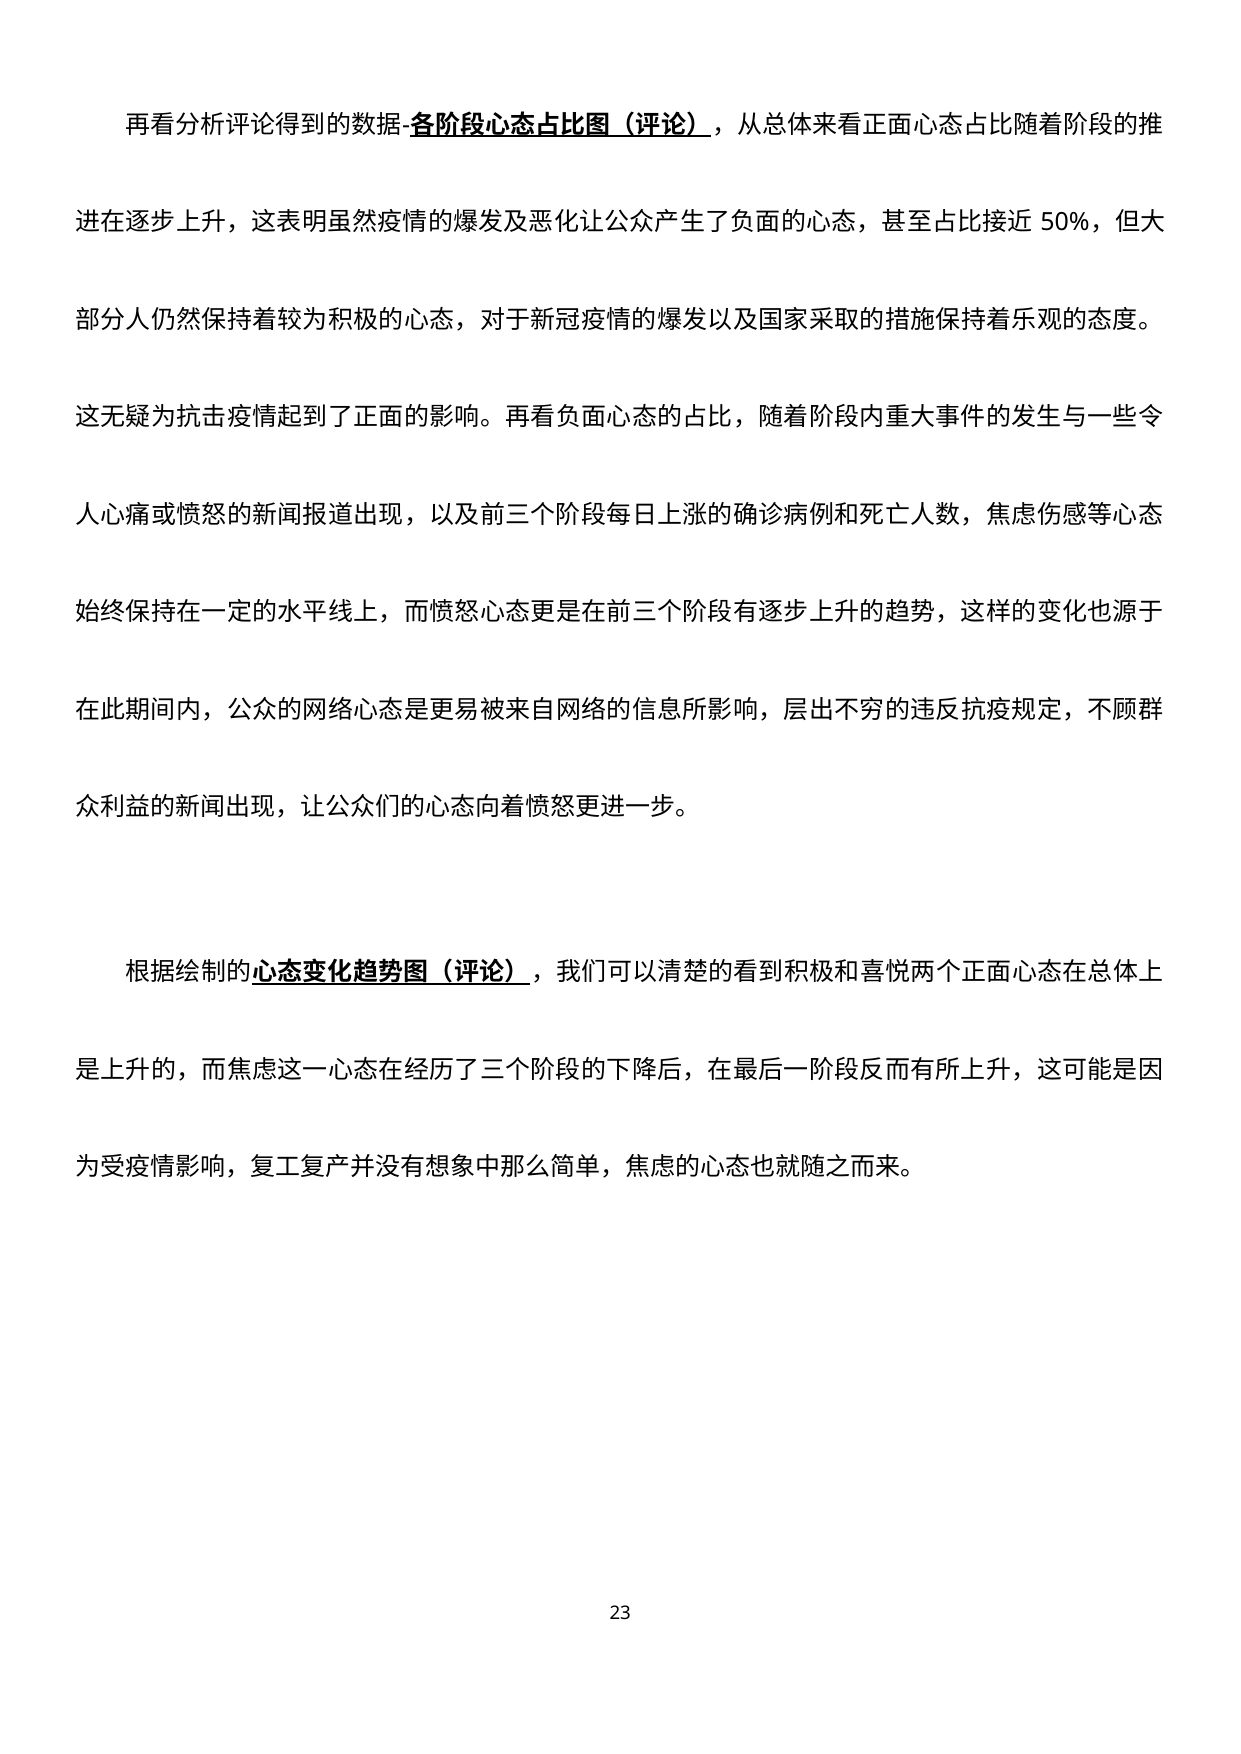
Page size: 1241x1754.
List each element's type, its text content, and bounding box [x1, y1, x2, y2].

text 再看分析评论得到的数据-各阶段心态占比图（评论），从总体来看正面心态占比随着阶段的推进在逐步上升，这表明虽然疫情的爆发及恶化让公众产生了负面的心态，甚至占比接近50%，但大部分人仍然保持着较为积极的心态，对于新冠疫情的爆发以及国家采取的措施保持着乐观的态度。这无疑为抗击疫情起到了正面的影响。再看负面心态的占比，随着阶段内重大事件的发生与一些令人心痛或愤怒的新闻报道出现，以及前三个阶段每日上涨的确诊病例和死亡人数，焦虑伤感等心态始终保持在一定的水平线上，而愤怒心态更是在前三个阶段有逐步上升的趋势，这样的变化也源于在此期间内，公众的网络心态是更易被来自网络的信息所影响，层出不穷的违反抗疫规定，不顾群众利益的新闻出现，让公众们的心态向着愤怒更进一步。 [75, 90, 1165, 837]
text 根据绘制的心态变化趋势图（评论），我们可以清楚的看到积极和喜悦两个正面心态在总体上是上升的，而焦虑这一心态在经历了三个阶段的下降后，在最后一阶段反而有所上升，这可能是因为受疫情影响，复工复产并没有想象中那么简单，焦虑的心态也就随之而来。 [75, 937, 1165, 1197]
